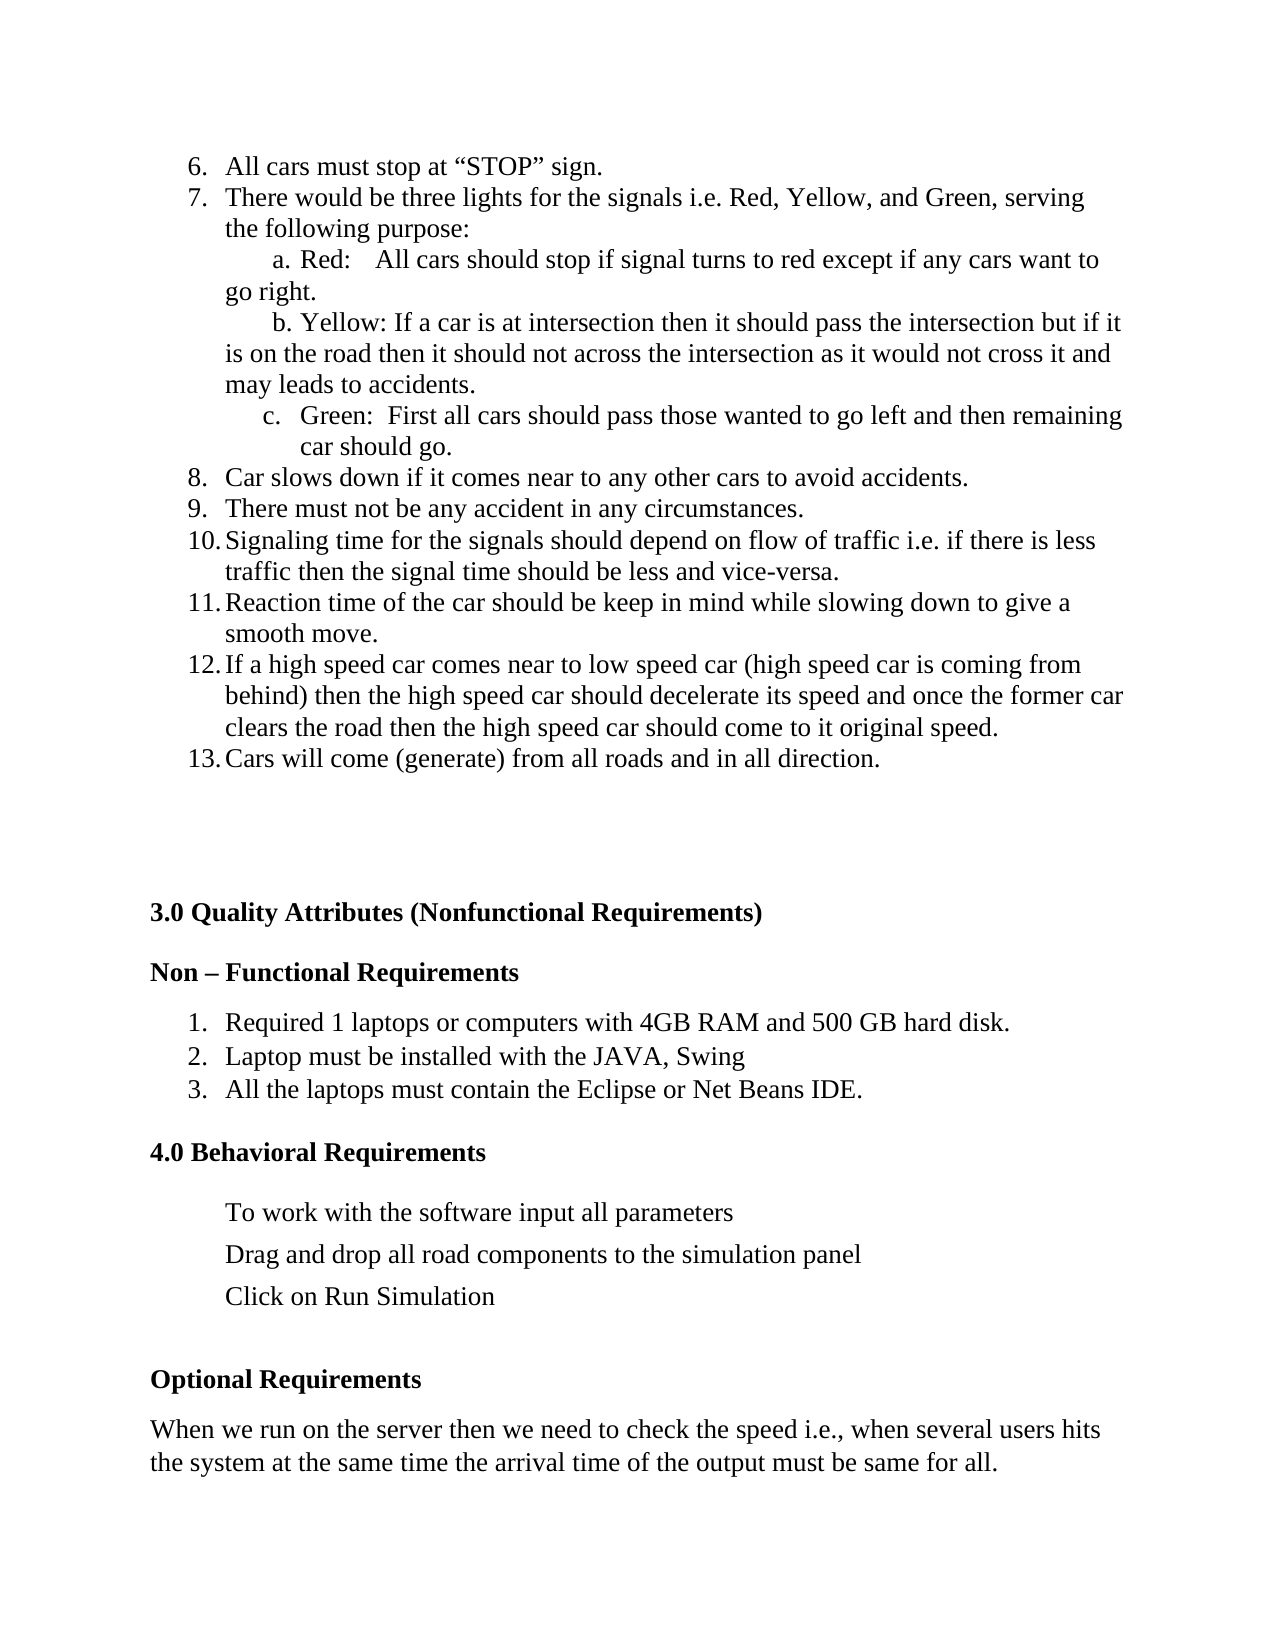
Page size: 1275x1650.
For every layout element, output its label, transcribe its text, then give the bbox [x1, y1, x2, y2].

text Drag and drop all road components to the simulation panel [150, 1238, 1125, 1269]
list All cars must stop at “STOP” sign. [187, 150, 1125, 181]
list If a high speed car comes near to low speed car (high speed car is coming from behind) then the high speed car should decelerate its speed and once the former car clears the road then the high speed car should come to it original speed. [187, 648, 1125, 742]
list Cars will come (generate) from all roads and in all direction. [187, 742, 1125, 773]
text 4.0 Behavioral Requirements [150, 1136, 1125, 1167]
text Non – Functional Requirements [150, 956, 1125, 987]
text When we run on the server then we need to check the speed i.e., when several users hits the system at the same time the arrival time of the output must be same for all. [150, 1413, 1125, 1478]
list Required 1 laptops or computers with 4GB RAM and 500 GB hard disk. [187, 1006, 1125, 1038]
list Car slows down if it comes near to any other cars to avoid accidents. [187, 461, 1125, 493]
text b. Yellow: If a car is at intersection then it should pass the intersection but if it is on the road then it should not across the intersection as it would not cross it and may leads to accidents. [225, 306, 1125, 399]
text To work with the software input all parameters [150, 1197, 1125, 1228]
list There would be three lights for the signals i.e. Red, Yellow, and Green, serving the following purpose: [187, 181, 1125, 243]
text 3.0 Quality Attributes (Nonfunctional Requirements) [150, 896, 1125, 927]
text Click on Run Simulation [150, 1280, 1125, 1311]
list Signaling time for the signals should depend on flow of traffic i.e. if there is less traffic then the signal time should be less and vice-versa. [187, 524, 1125, 586]
list All the laptops must contain the Eclipse or Net Beans IDE. [187, 1073, 1125, 1105]
text Optional Requirements [150, 1363, 1125, 1394]
text a. Red: All cars should stop if signal turns to red except if any cars want to go right. [225, 243, 1125, 306]
list There must not be any accident in any circumstances. [187, 493, 1125, 524]
list Green: First all cars should pass those wanted to go left and then remaining car should go. [262, 399, 1125, 461]
list Reaction time of the car should be keep in mind while slowing down to give a smooth move. [187, 586, 1125, 648]
list Laptop must be installed with the JAVA, Swing [187, 1040, 1125, 1071]
